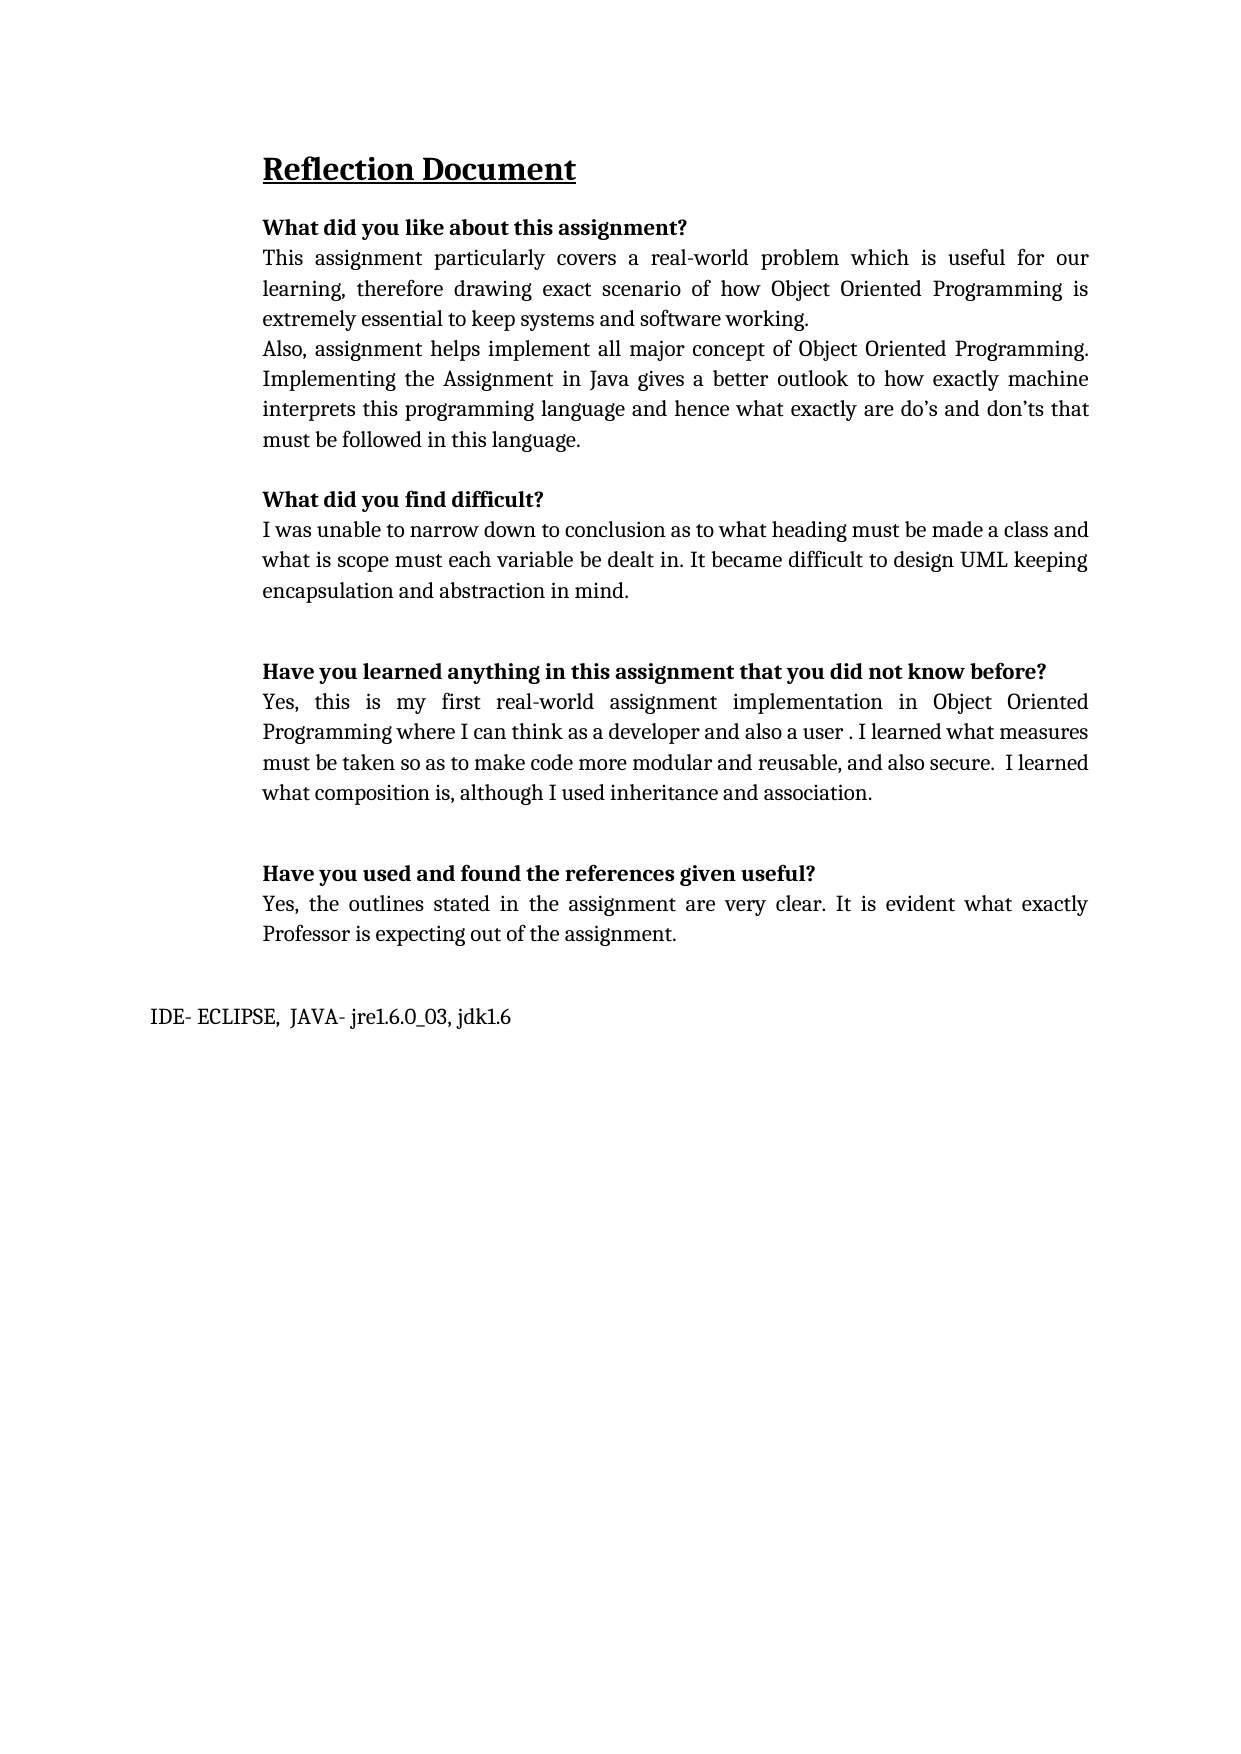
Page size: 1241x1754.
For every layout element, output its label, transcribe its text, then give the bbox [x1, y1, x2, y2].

text This assignment particularly covers a real-world problem which is useful for our learning, therefore drawing exact scenario of how Object Oriented Programming is extremely essential to keep systems and software working. [262, 245, 1090, 332]
text Have you learned anything in this assignment that you did not know before? [187, 659, 1090, 685]
text Reflection Document [262, 150, 1090, 188]
text What did you find difficult? [187, 487, 1090, 513]
text Yes, this is my first real-world assignment implementation in Object Oriented Programming where I can think as a developer and also a user . I learned what measures must be taken so as to make code more modular and reusable, and also secure. I learned what composition is, although I used inheritance and association. [262, 689, 1090, 806]
text IDE- ECLIPSE, JAVA- jre1.6.0_03, jdk1.6 [150, 1004, 1090, 1030]
text Have you used and found the references given useful? [225, 861, 1090, 887]
text Also, assignment helps implement all major concept of Object Oriented Programming. Implementing the Assignment in Java gives a better outlook to how exactly machine interprets this programming language and hence what exactly are do’s and don’ts that must be followed in this language. [262, 336, 1090, 453]
text I was unable to narrow down to conclusion as to what heading must be made a class and what is scope must each variable be dealt in. It became difficult to design UML keeping encapsulation and abstraction in mind. [262, 517, 1090, 604]
text Yes, the outlines stated in the assignment are very clear. It is evident what exactly Professor is expecting out of the assignment. [262, 891, 1090, 947]
text What did you like about this assignment? [262, 215, 1090, 241]
